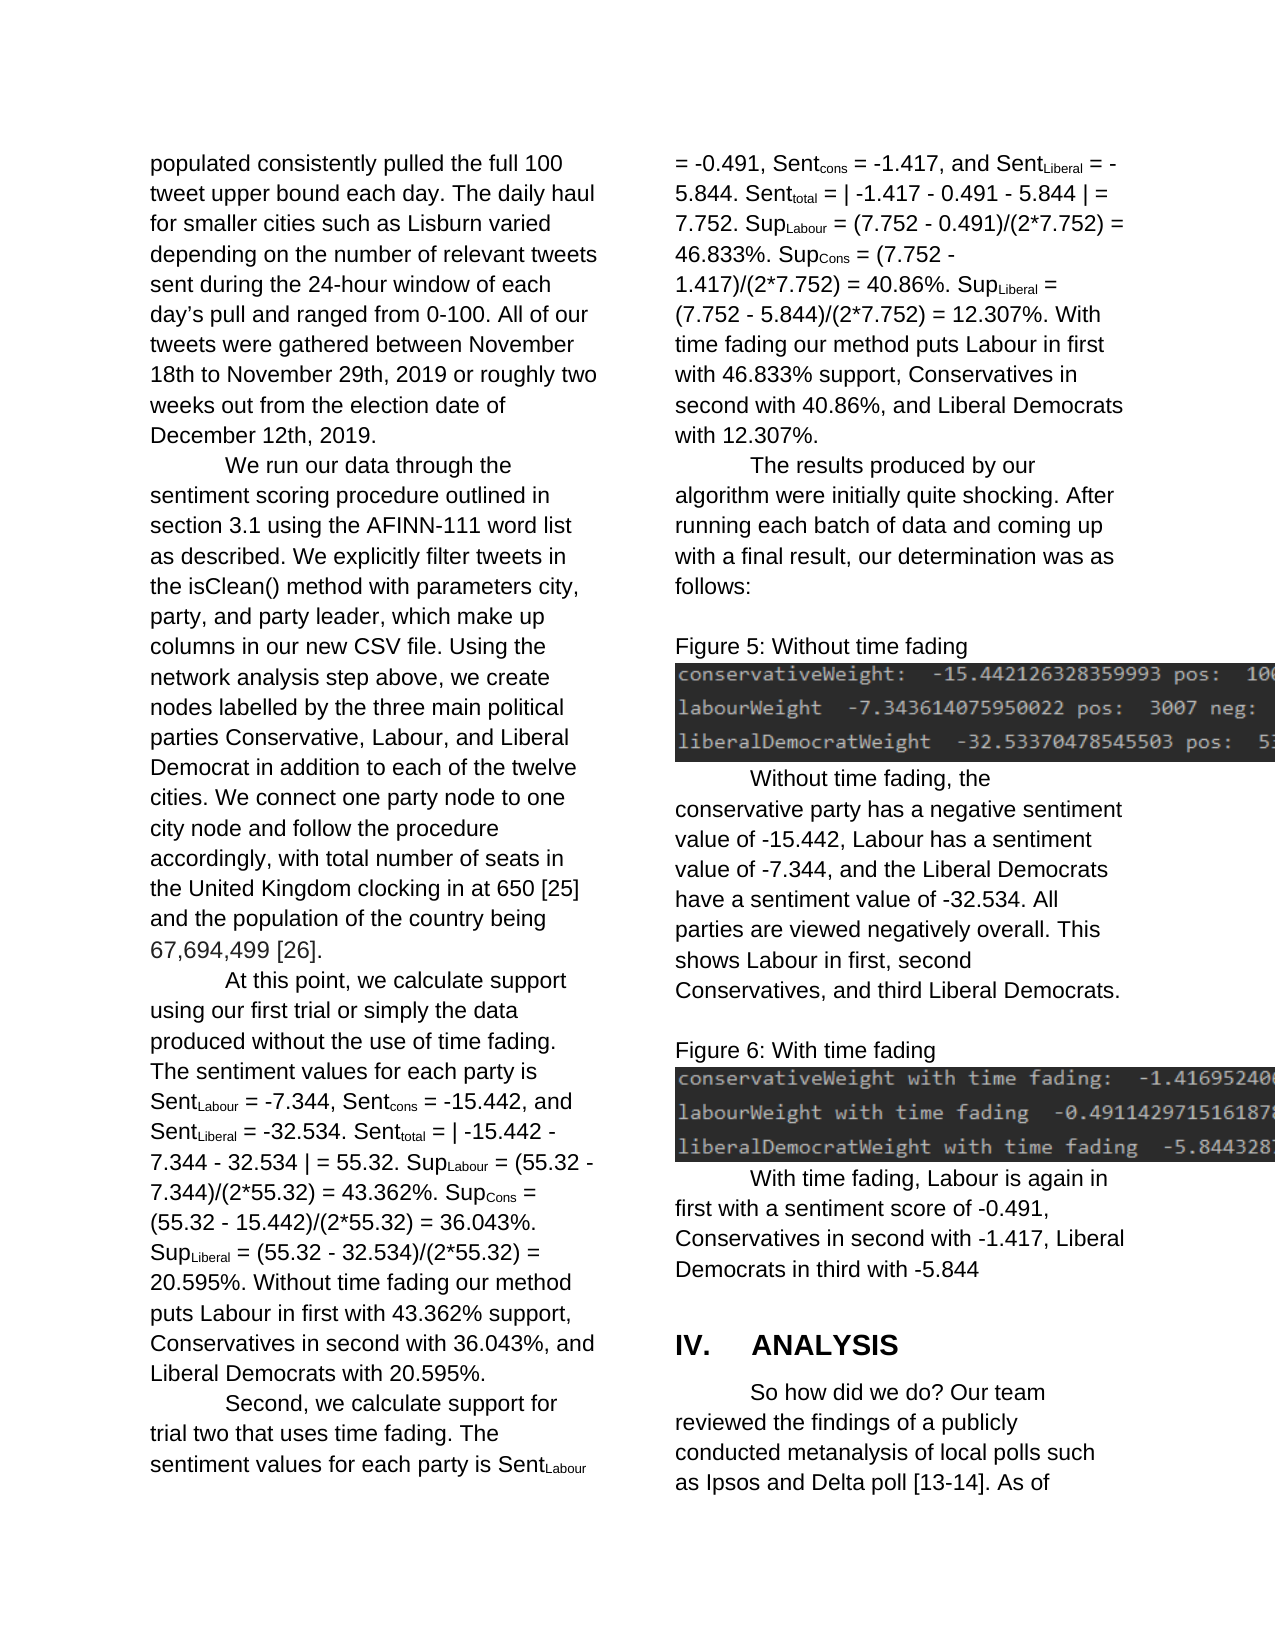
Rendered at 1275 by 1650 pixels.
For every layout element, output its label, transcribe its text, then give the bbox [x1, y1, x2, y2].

text The results produced by our algorithm were initially quite shocking. After running each batch of data and coming up with a final result, our determination was as follows: [675, 452, 1125, 599]
text Without time fading, the conservative party has a negative sentiment value of -15.442, Labour has a sentiment value of -7.344, and the Liberal Democrats have a sentiment value of -32.534. All parties are viewed negatively overall. This shows Labour in first, second Conservatives, and third Liberal Democrats. [675, 765, 1125, 1003]
text Figure 5: Without time fading [675, 633, 1125, 660]
text We run our data through the sentiment scoring procedure outlined in section 3.1 using the AFINN-111 word list as described. We explicitly filter tweets in the isClean() method with parameters city, party, and party leader, which make up columns in our new CSV file. Using the network analysis step above, we create nodes labelled by the three main political parties Conservative, Labour, and Liberal Democrat in addition to each of the twelve cities. We connect one party node to one city node and follow the procedure accordingly, with total number of seats in the United Kingdom clocking in at 650 [25] and the population of the country being 67,694,499 [26]. [150, 452, 600, 963]
picture [675, 1067, 1275, 1162]
text At this point, we calculate support using our first trial or simply the data produced without the use of time fading. The sentiment values for each party is SentLabour = -7.344, Sentcons = -15.442, and SentLiberal = -32.534. Senttotal = | -15.442 - 7.344 - 32.534 | = 55.32. SupLabour = (55.32 - 7.344)/(2*55.32) = 43.362%. SupCons = (55.32 - 15.442)/(2*55.32) = 36.043%. SupLiberal = (55.32 - 32.534)/(2*55.32) = 20.595%. Without time fading our method puts Labour in first with 43.362% support, Conservatives in second with 36.043%, and Liberal Democrats with 20.595%. [150, 967, 600, 1386]
text Second, we calculate support for trial two that uses time fading. The sentiment values for each party is SentLabour = -0.491, Sentcons = -1.417, and SentLiberal = -5.844. Senttotal = | -1.417 - 0.491 - 5.844 | = 7.752. SupLabour = (7.752 - 0.491)/(2*7.752) = 46.833%. SupCons = (7.752 - 1.417)/(2*7.752) = 40.86%. SupLiberal = (7.752 - 5.844)/(2*7.752) = 12.307%. With time fading our method puts Labour in first with 46.833% support, Conservatives in second with 40.86%, and Liberal Democrats with 12.307%. [675, 150, 1125, 448]
text With time fading, Labour is again in first with a sentiment score of -0.491, Conservatives in second with -1.417, Liberal Democrats in third with -5.844 [675, 1165, 1125, 1282]
text Figure 6: With time fading [675, 1037, 1125, 1063]
subtitle IV. ANALYSIS [675, 1327, 1125, 1361]
text Second, we calculate support for trial two that uses time fading. The sentiment values for each party is SentLabour = -0.491, Sentcons = -1.417, and SentLiberal = -5.844. Senttotal = | -1.417 - 0.491 - 5.844 | = 7.752. SupLabour = (7.752 - 0.491)/(2*7.752) = 46.833%. SupCons = (7.752 - 1.417)/(2*7.752) = 40.86%. SupLiberal = (7.752 - 5.844)/(2*7.752) = 12.307%. With time fading our method puts Labour in first with 46.833% support, Conservatives in second with 40.86%, and Liberal Democrats with 12.307%. [150, 1390, 600, 1477]
picture [675, 663, 1275, 762]
